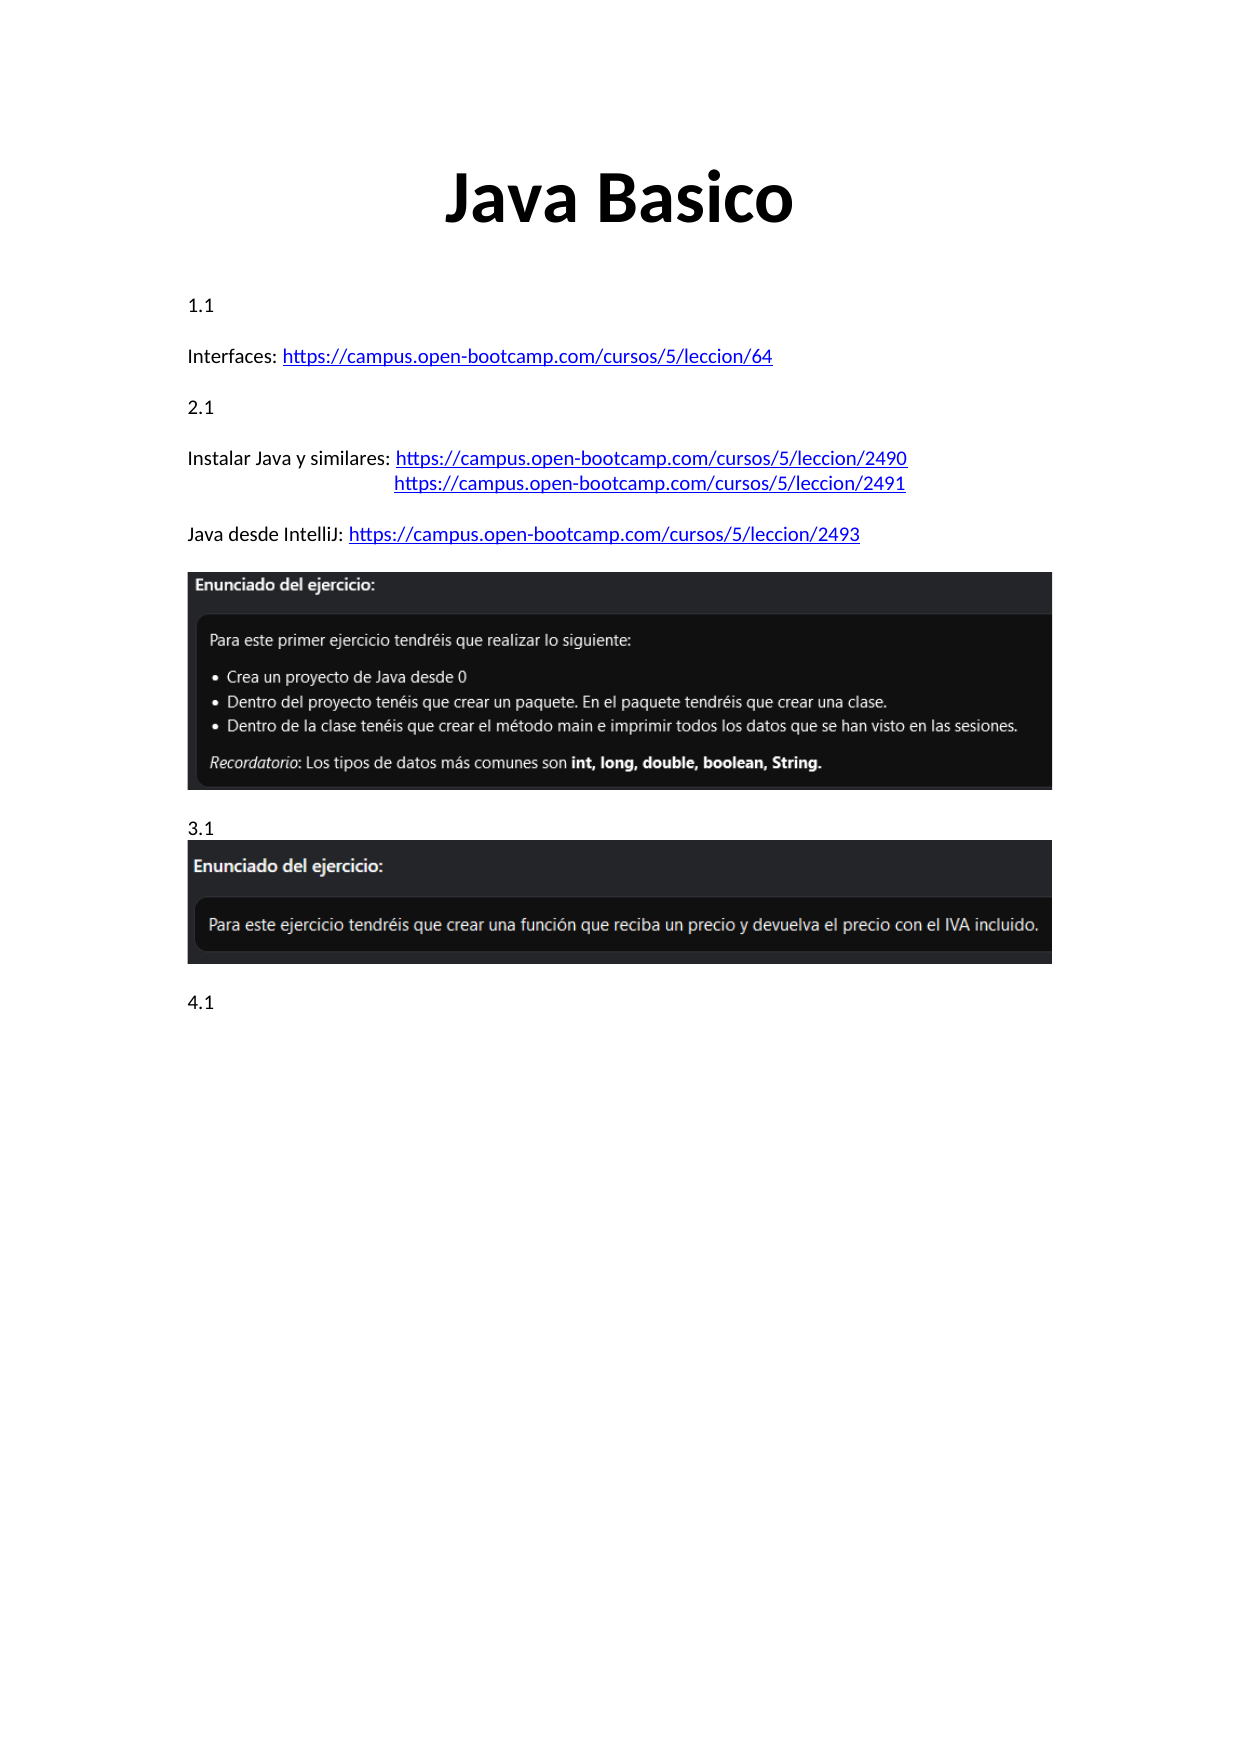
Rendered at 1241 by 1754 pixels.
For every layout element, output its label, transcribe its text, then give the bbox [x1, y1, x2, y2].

text https://campus.open-bootcamp.com/cursos/5/leccion/2491 [187, 470, 1053, 496]
text 4.1 [187, 989, 1053, 1014]
text 3.1 [187, 815, 1053, 841]
text Java Basico [187, 150, 1053, 242]
text 2.1 [187, 394, 1053, 419]
picture [187, 572, 1053, 790]
text Java desde IntelliJ: https://campus.open-bootcamp.com/cursos/5/leccion/2493 [187, 521, 1053, 547]
picture [187, 840, 1052, 964]
text Interfaces: https://campus.open-bootcamp.com/cursos/5/leccion/64 [187, 343, 1053, 369]
text 1.1 [187, 292, 1053, 318]
text Instalar Java y similares: https://campus.open-bootcamp.com/cursos/5/leccion/2490 [187, 445, 1053, 470]
